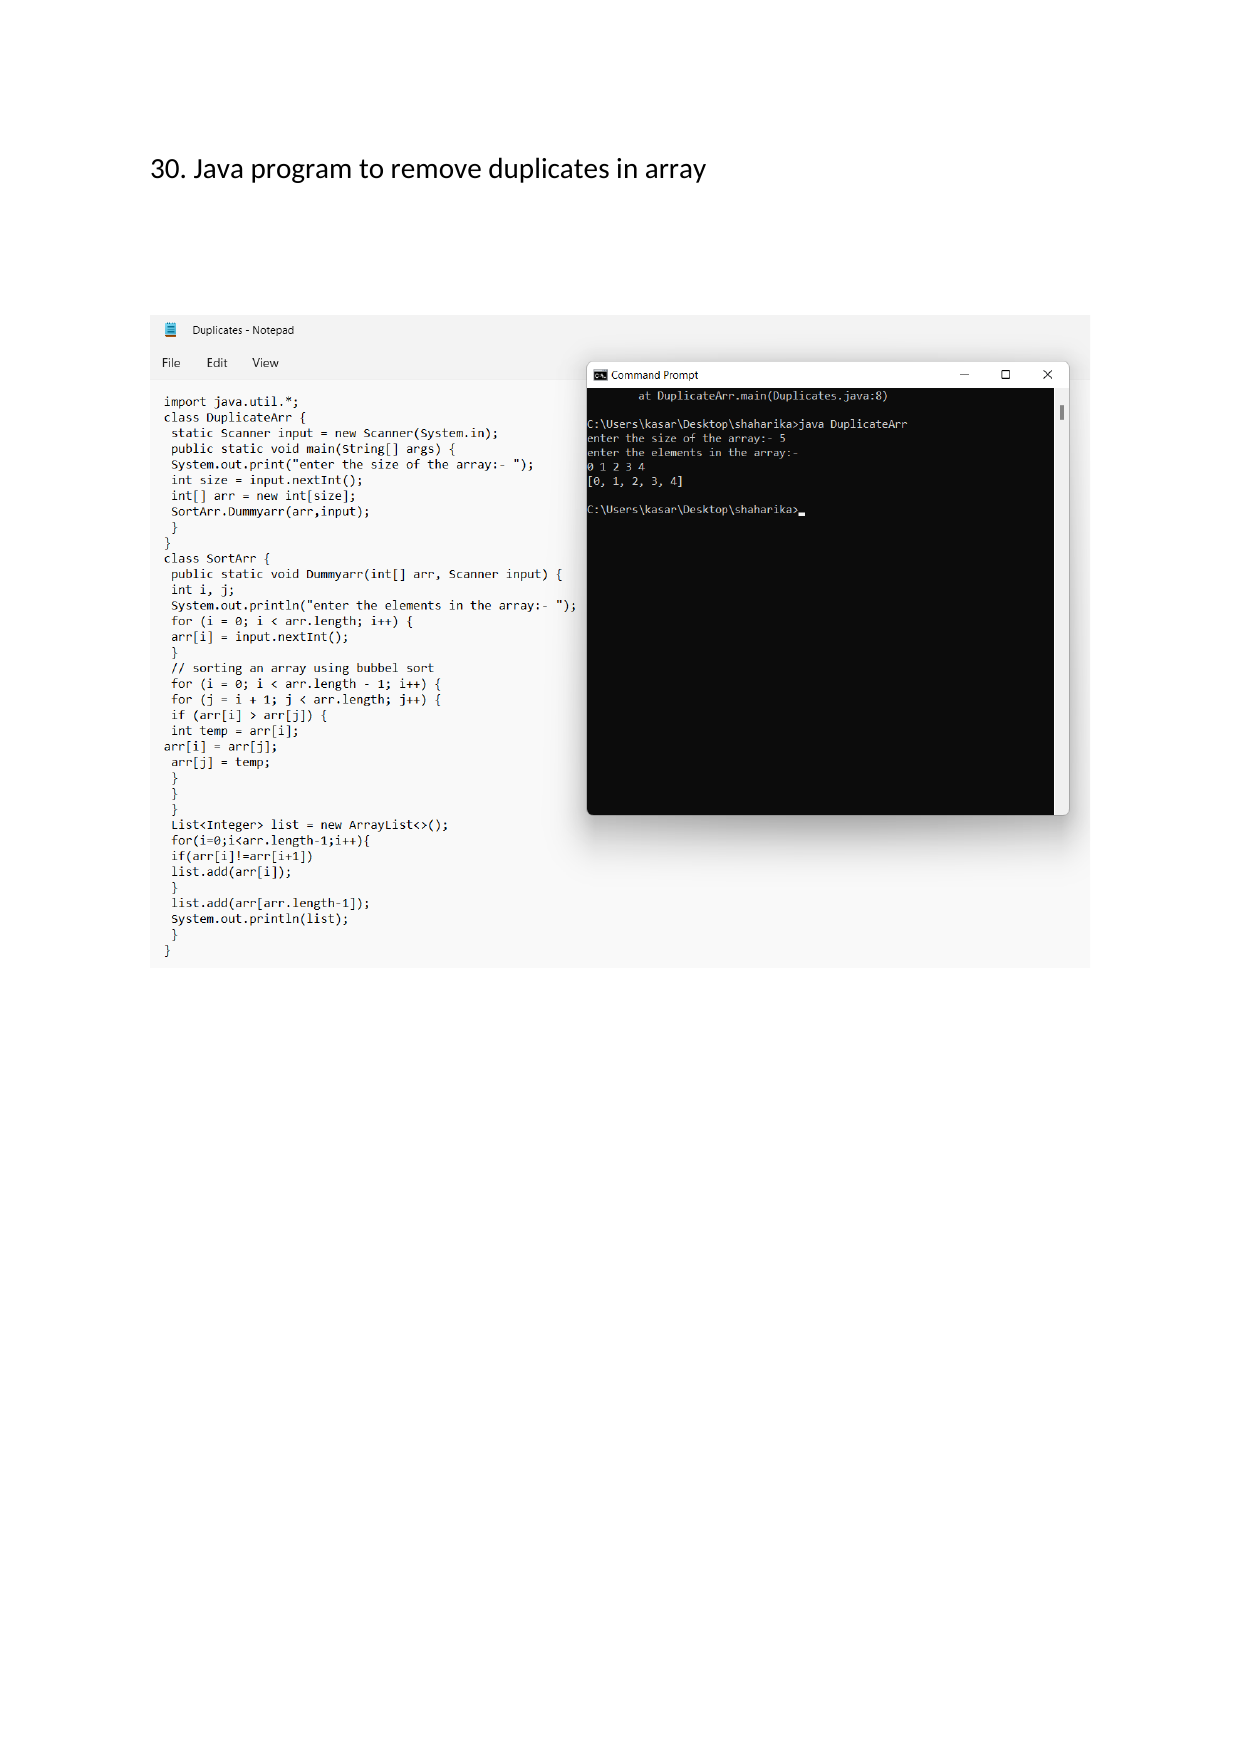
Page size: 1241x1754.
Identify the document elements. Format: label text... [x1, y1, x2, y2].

picture [150, 315, 1091, 968]
text 30. Java program to remove duplicates in array [150, 150, 1090, 186]
